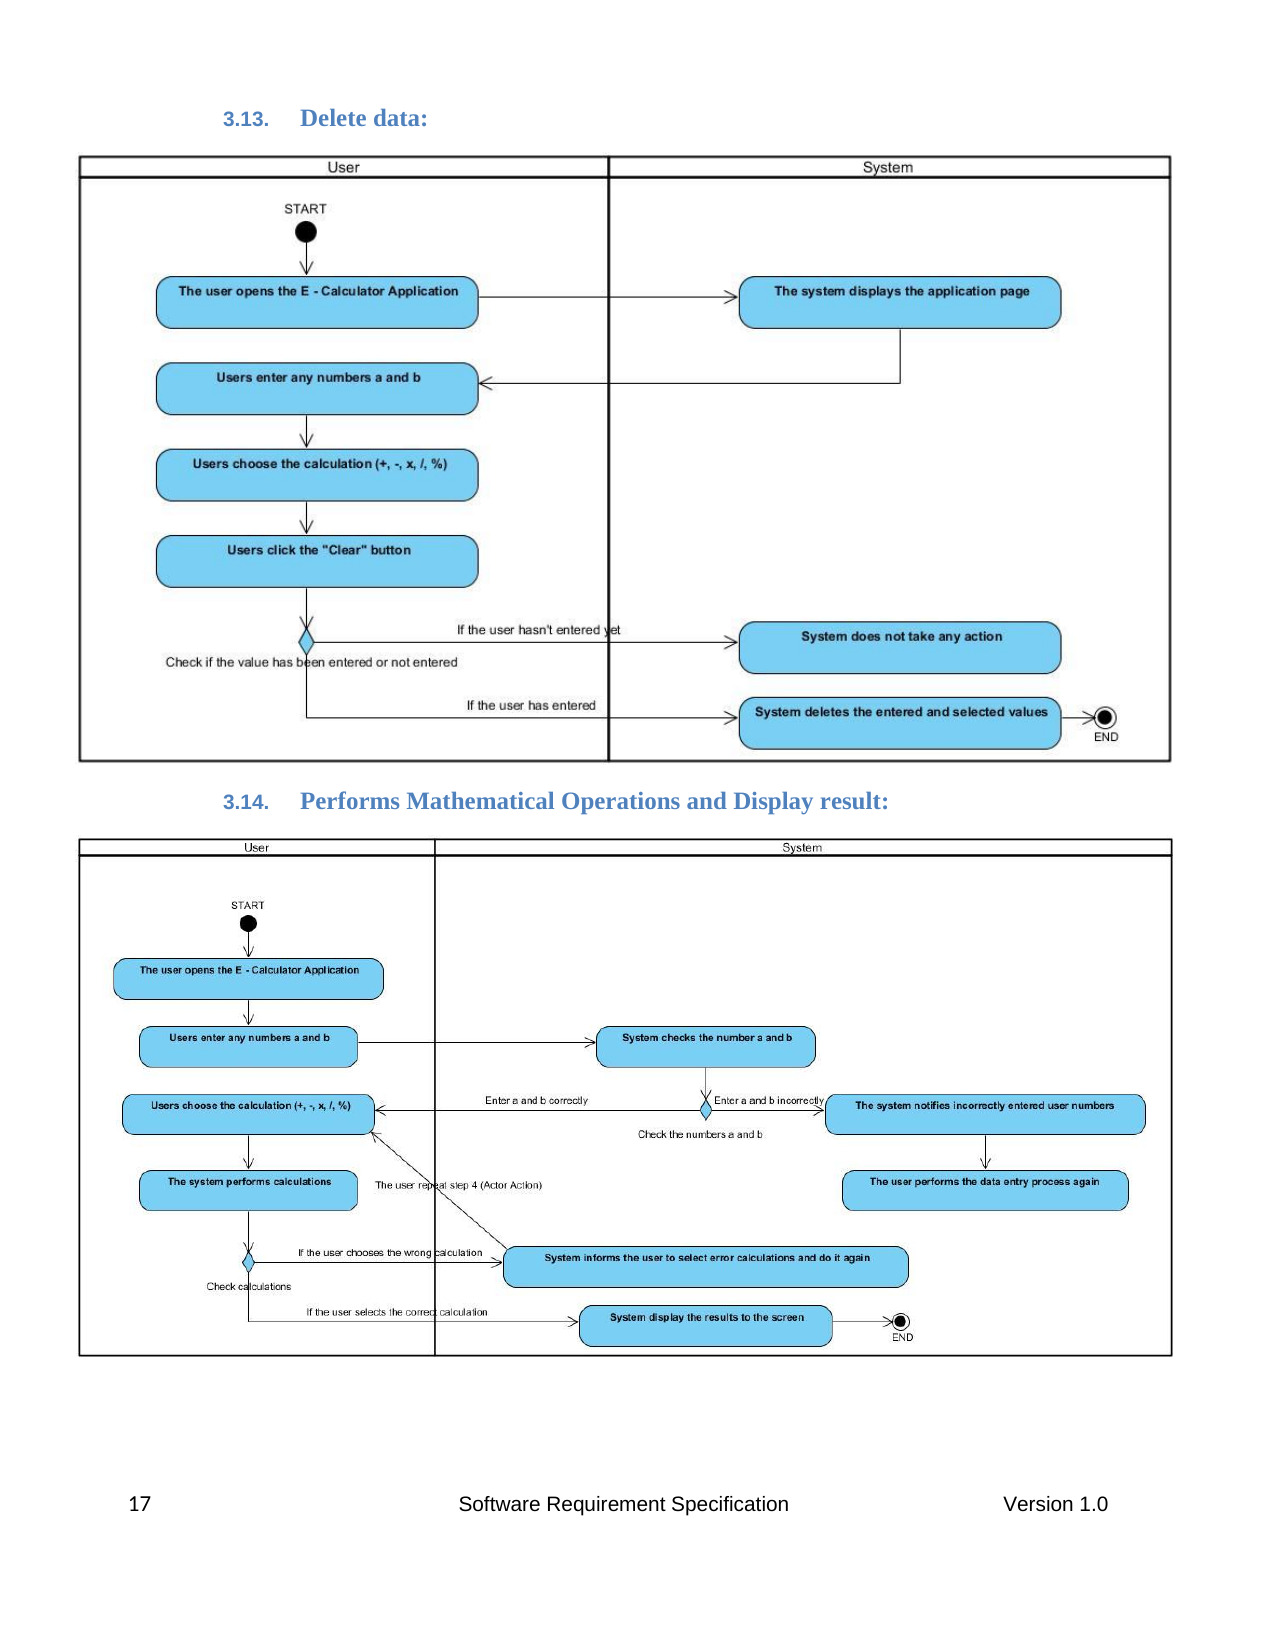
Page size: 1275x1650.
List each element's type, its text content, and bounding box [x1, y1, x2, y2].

subtitle Performs Mathematical Operations and Display result: [223, 786, 1175, 814]
subtitle Delete data: [223, 103, 1175, 132]
picture [75, 835, 1175, 1360]
picture [75, 152, 1175, 767]
